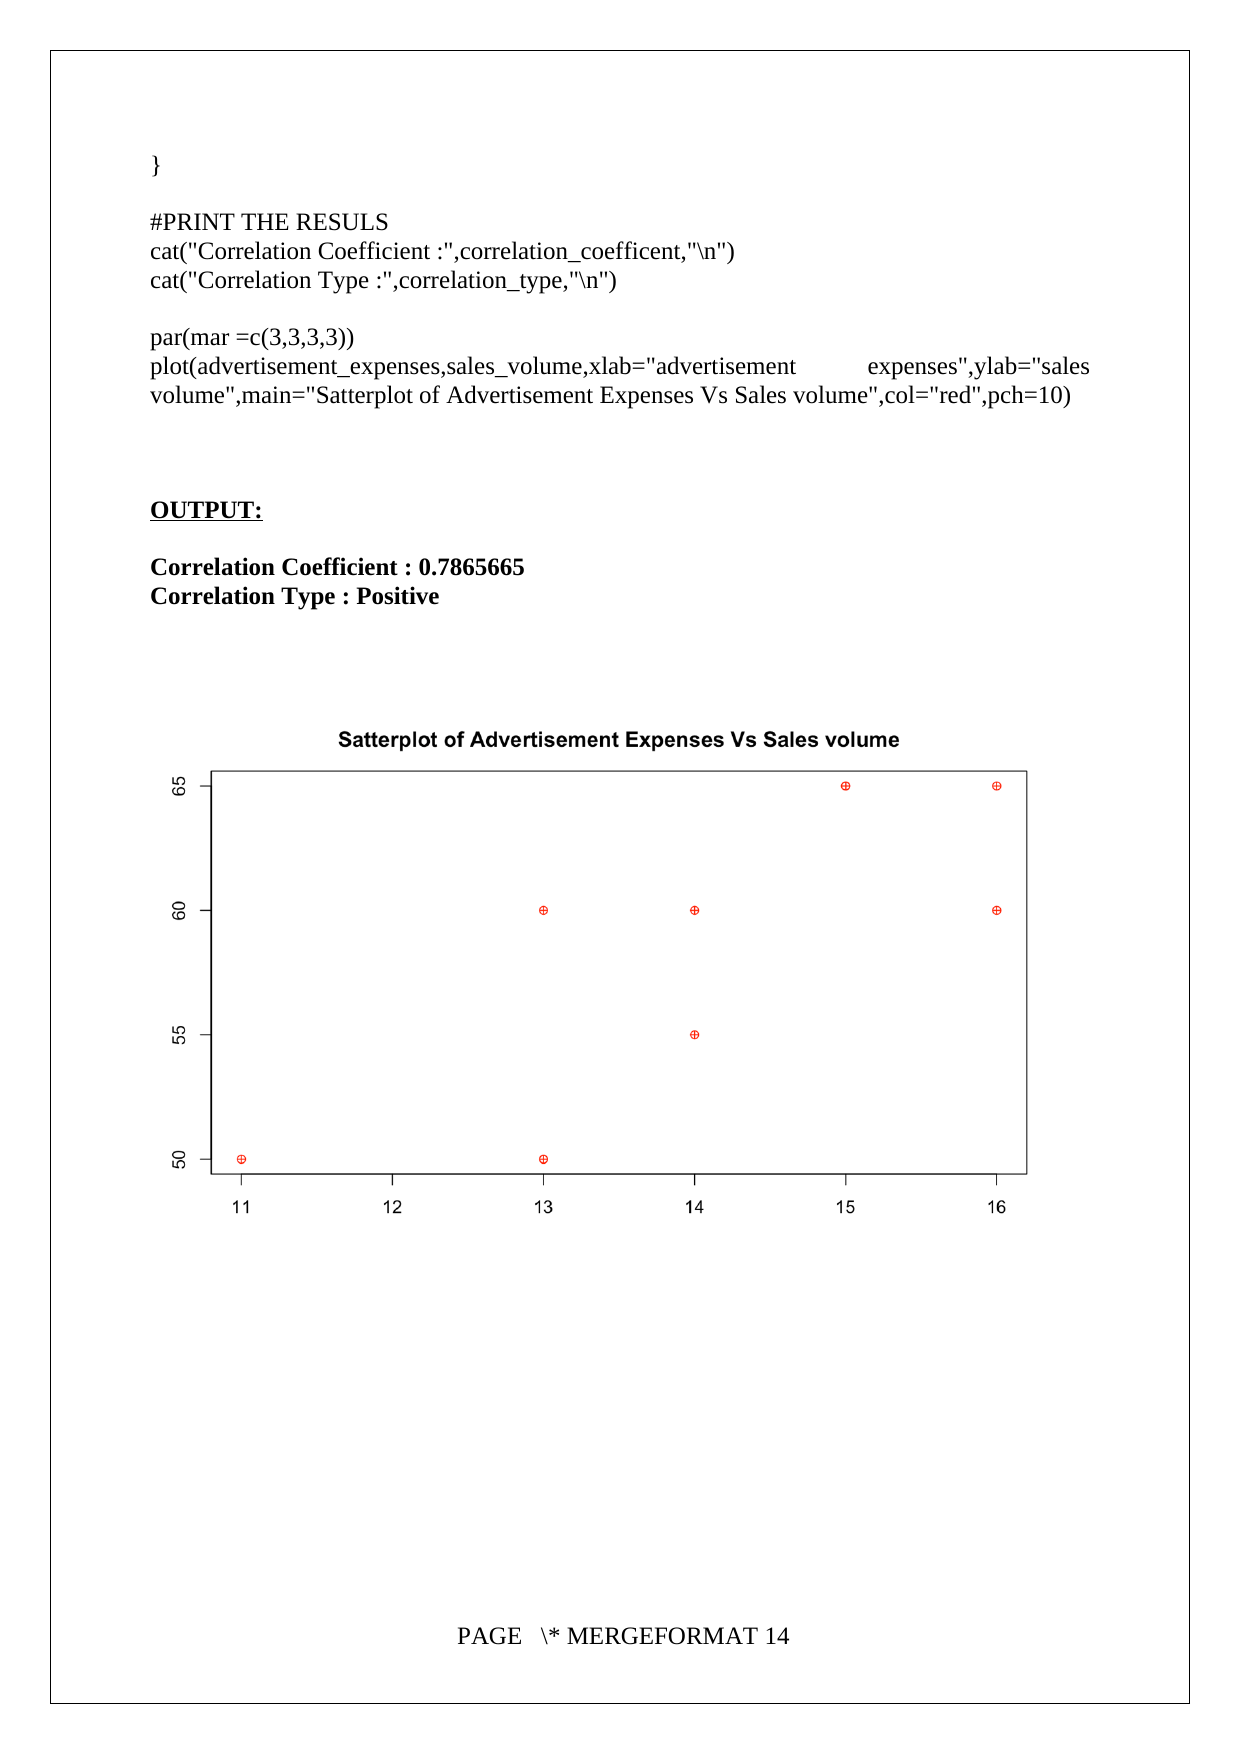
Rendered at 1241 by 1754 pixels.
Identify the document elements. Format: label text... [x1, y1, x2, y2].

text cat("Correlation Coefficient :",correlation_coefficent,"\n") [150, 236, 1090, 265]
text plot(advertisement_expenses,sales_volume,xlab="advertisement expenses",ylab="sales volume",main="Satterplot of Advertisement Expenses Vs Sales volume",col="red",pch=10) [150, 351, 1090, 409]
text Correlation Coefficient : 0.7865665 [150, 552, 1090, 581]
text Correlation Type : Positive [150, 581, 1090, 610]
text #PRINT THE RESULS [150, 207, 1090, 236]
picture [150, 725, 1091, 1218]
text OUTPUT: [150, 495, 1090, 524]
text } [150, 150, 1090, 179]
text par(mar =c(3,3,3,3)) [150, 322, 1090, 351]
text cat("Correlation Type :",correlation_type,"\n") [150, 265, 1090, 294]
